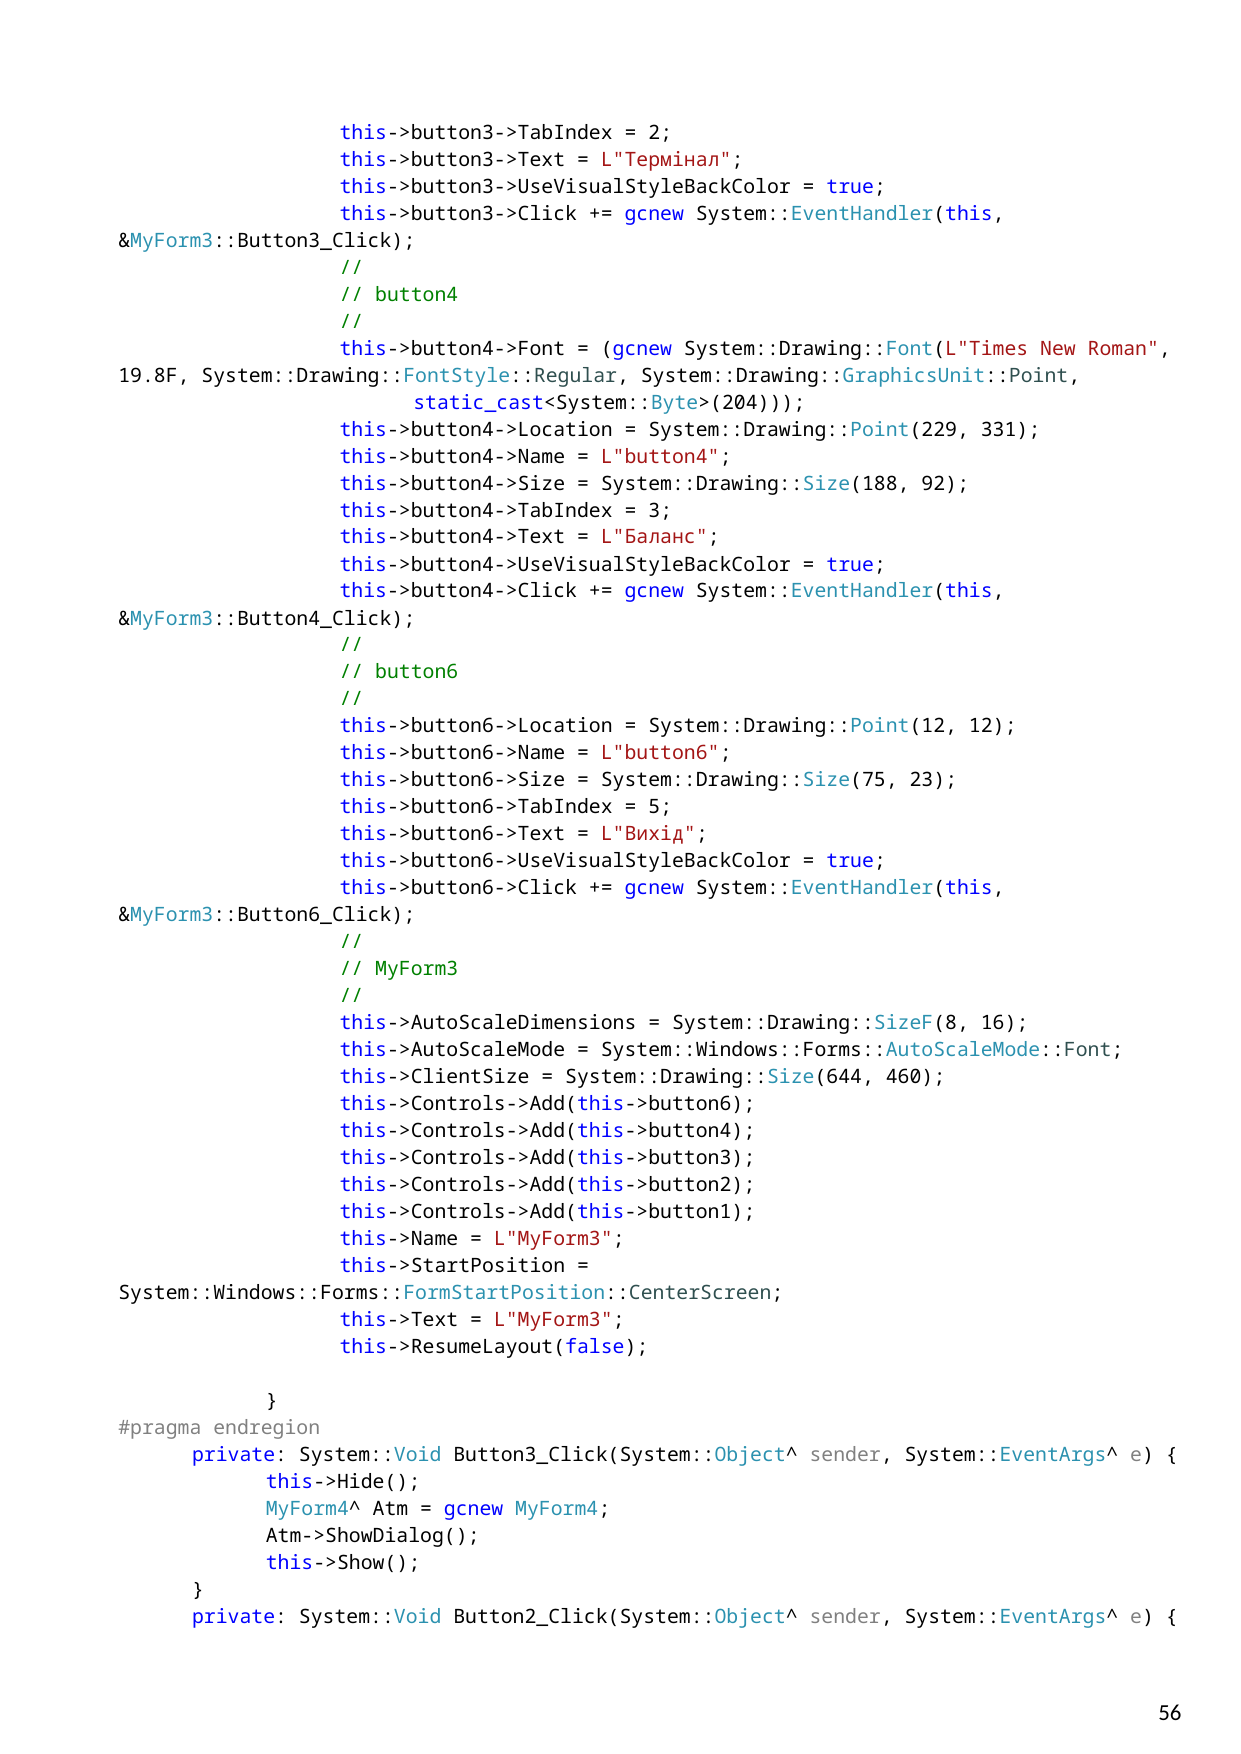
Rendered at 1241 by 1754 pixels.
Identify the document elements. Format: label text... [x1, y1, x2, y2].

text this->ResumeLayout(false); [118, 1332, 1181, 1359]
text // [118, 631, 1181, 658]
text this->button3->Click += gcnew System::EventHandler(this, &MyForm3::Button3_Click); [118, 199, 1181, 253]
text // [118, 927, 1181, 954]
text this->button4->Location = System::Drawing::Point(229, 331); [118, 415, 1181, 442]
text this->Text = L"MyForm3"; [118, 1305, 1181, 1332]
text // button4 [118, 280, 1181, 307]
text // [118, 981, 1181, 1008]
text this->ClientSize = System::Drawing::Size(644, 460); [118, 1062, 1181, 1089]
text this->button6->UseVisualStyleBackColor = true; [118, 847, 1181, 873]
text } [118, 1575, 1181, 1602]
text private: System::Void Button3_Click(System::Object^ sender, System::EventArgs^ e) { [118, 1440, 1181, 1467]
text this->button3->TabIndex = 2; [118, 118, 1181, 145]
text this->button6->Name = L"button6"; [118, 739, 1181, 766]
text this->Controls->Add(this->button3); [118, 1143, 1181, 1170]
text this->Controls->Add(this->button2); [118, 1170, 1181, 1197]
text this->Show(); [118, 1548, 1181, 1575]
text this->button4->Size = System::Drawing::Size(188, 92); [118, 469, 1181, 496]
text #pragma endregion [118, 1413, 1181, 1440]
text this->button6->Size = System::Drawing::Size(75, 23); [118, 766, 1181, 793]
text this->AutoScaleDimensions = System::Drawing::SizeF(8, 16); [118, 1008, 1181, 1035]
text this->Controls->Add(this->button4); [118, 1116, 1181, 1143]
text this->button6->Location = System::Drawing::Point(12, 12); [118, 712, 1181, 739]
text private: System::Void Button2_Click(System::Object^ sender, System::EventArgs^ e) { [118, 1602, 1181, 1629]
text this->button4->Name = L"button4"; [118, 442, 1181, 469]
text this->Hide(); [118, 1467, 1181, 1494]
text this->button4->UseVisualStyleBackColor = true; [118, 550, 1181, 577]
text this->Name = L"MyForm3"; [118, 1224, 1181, 1251]
text this->button4->TabIndex = 3; [118, 496, 1181, 523]
text // [118, 253, 1181, 280]
text Atm->ShowDialog(); [118, 1521, 1181, 1548]
text // MyForm3 [118, 954, 1181, 981]
text // [118, 685, 1181, 712]
text this->button6->Text = L"Вихід"; [118, 819, 1181, 847]
text this->button3->UseVisualStyleBackColor = true; [118, 172, 1181, 199]
text this->button6->TabIndex = 5; [118, 793, 1181, 819]
text this->button6->Click += gcnew System::EventHandler(this, &MyForm3::Button6_Click); [118, 873, 1181, 927]
text this->Controls->Add(this->button6); [118, 1089, 1181, 1116]
text this->Controls->Add(this->button1); [118, 1197, 1181, 1224]
text static_cast<System::Byte>(204))); [118, 388, 1181, 415]
text // [118, 307, 1181, 334]
text this->button3->Text = L"Термінал"; [118, 145, 1181, 172]
text } [118, 1386, 1181, 1413]
text this->AutoScaleMode = System::Windows::Forms::AutoScaleMode::Font; [118, 1035, 1181, 1062]
text this->button4->Font = (gcnew System::Drawing::Font(L"Times New Roman", 19.8F, System::Drawing::FontStyle::Regular, System::Drawing::GraphicsUnit::Point, [118, 334, 1181, 388]
text // button6 [118, 658, 1181, 685]
text MyForm4^ Atm = gcnew MyForm4; [118, 1494, 1181, 1521]
text this->button4->Text = L"Баланс"; [118, 523, 1181, 550]
text this->button4->Click += gcnew System::EventHandler(this, &MyForm3::Button4_Click); [118, 577, 1181, 631]
text this->StartPosition = System::Windows::Forms::FormStartPosition::CenterScreen; [118, 1251, 1181, 1305]
